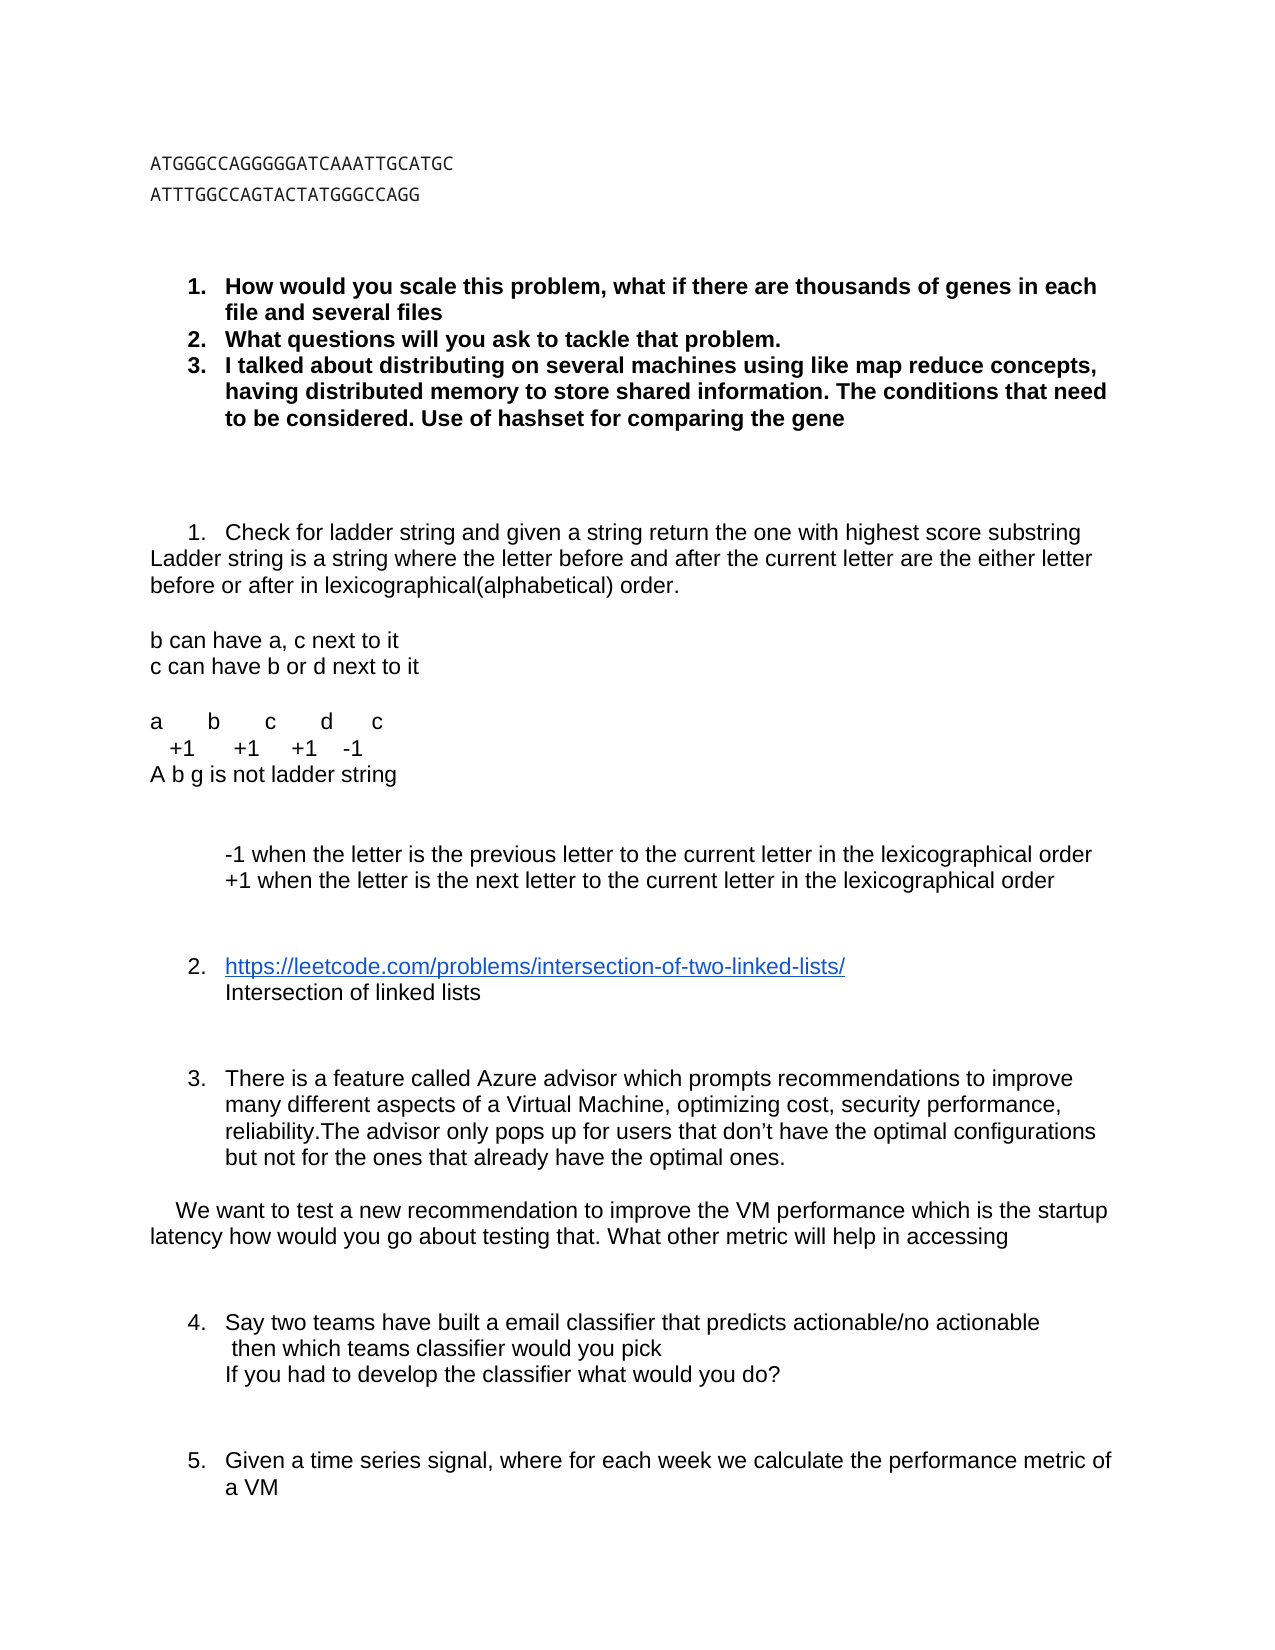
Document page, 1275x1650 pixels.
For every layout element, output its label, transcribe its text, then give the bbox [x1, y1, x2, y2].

list I talked about distributing on several machines using like map reduce concepts, having distributed memory to store shared information. The conditions that need to be considered. Use of hashset for comparing the gene [187, 352, 1125, 431]
text then which teams classifier would you pick [225, 1335, 1125, 1361]
text A b g is not ladder string [150, 761, 1125, 787]
text ATTTGGCCAGTACTATGGGCCAGG [150, 182, 1125, 207]
text +1 +1 +1 -1 [150, 734, 1125, 761]
text -1 when the letter is the previous letter to the current letter in the lexicographical order [225, 841, 1125, 867]
text c can have b or d next to it [150, 653, 1125, 679]
list What questions will you ask to tackle that problem. [187, 326, 1125, 352]
list There is a feature called Azure advisor which prompts recommendations to improve many different aspects of a Virtual Machine, optimizing cost, security performance, reliability.The advisor only pops up for users that don’t have the optimal configurations but not for the ones that already have the optimal ones. [187, 1065, 1125, 1170]
text If you had to develop the classifier what would you do? [225, 1361, 1125, 1388]
list https://leetcode.com/problems/intersection-of-two-linked-lists/ [187, 953, 1125, 979]
text b can have a, c next to it [150, 627, 1125, 653]
list Given a time series signal, where for each week we calculate the performance metric of a VM [187, 1447, 1125, 1500]
text +1 when the letter is the next letter to the current letter in the lexicographical order [225, 867, 1125, 894]
text Ladder string is a string where the letter before and after the current letter are the either letter before or after in lexicographical(alphabetical) order. [150, 545, 1125, 598]
text Intersection of linked lists [225, 979, 1125, 1006]
text a b c d c [150, 708, 1125, 734]
list Say two teams have built a email classifier that predicts actionable/no actionable [187, 1309, 1125, 1335]
list Check for ladder string and given a string return the one with highest score substring [187, 519, 1125, 545]
list How would you scale this problem, what if there are thousands of genes in each file and several files [187, 273, 1125, 326]
text ATGGGCCAGGGGGATCAAATTGCATGC [150, 150, 1125, 176]
text We want to test a new recommendation to improve the VM performance which is the startup latency how would you go about testing that. What other metric will help in accessing [150, 1197, 1125, 1249]
